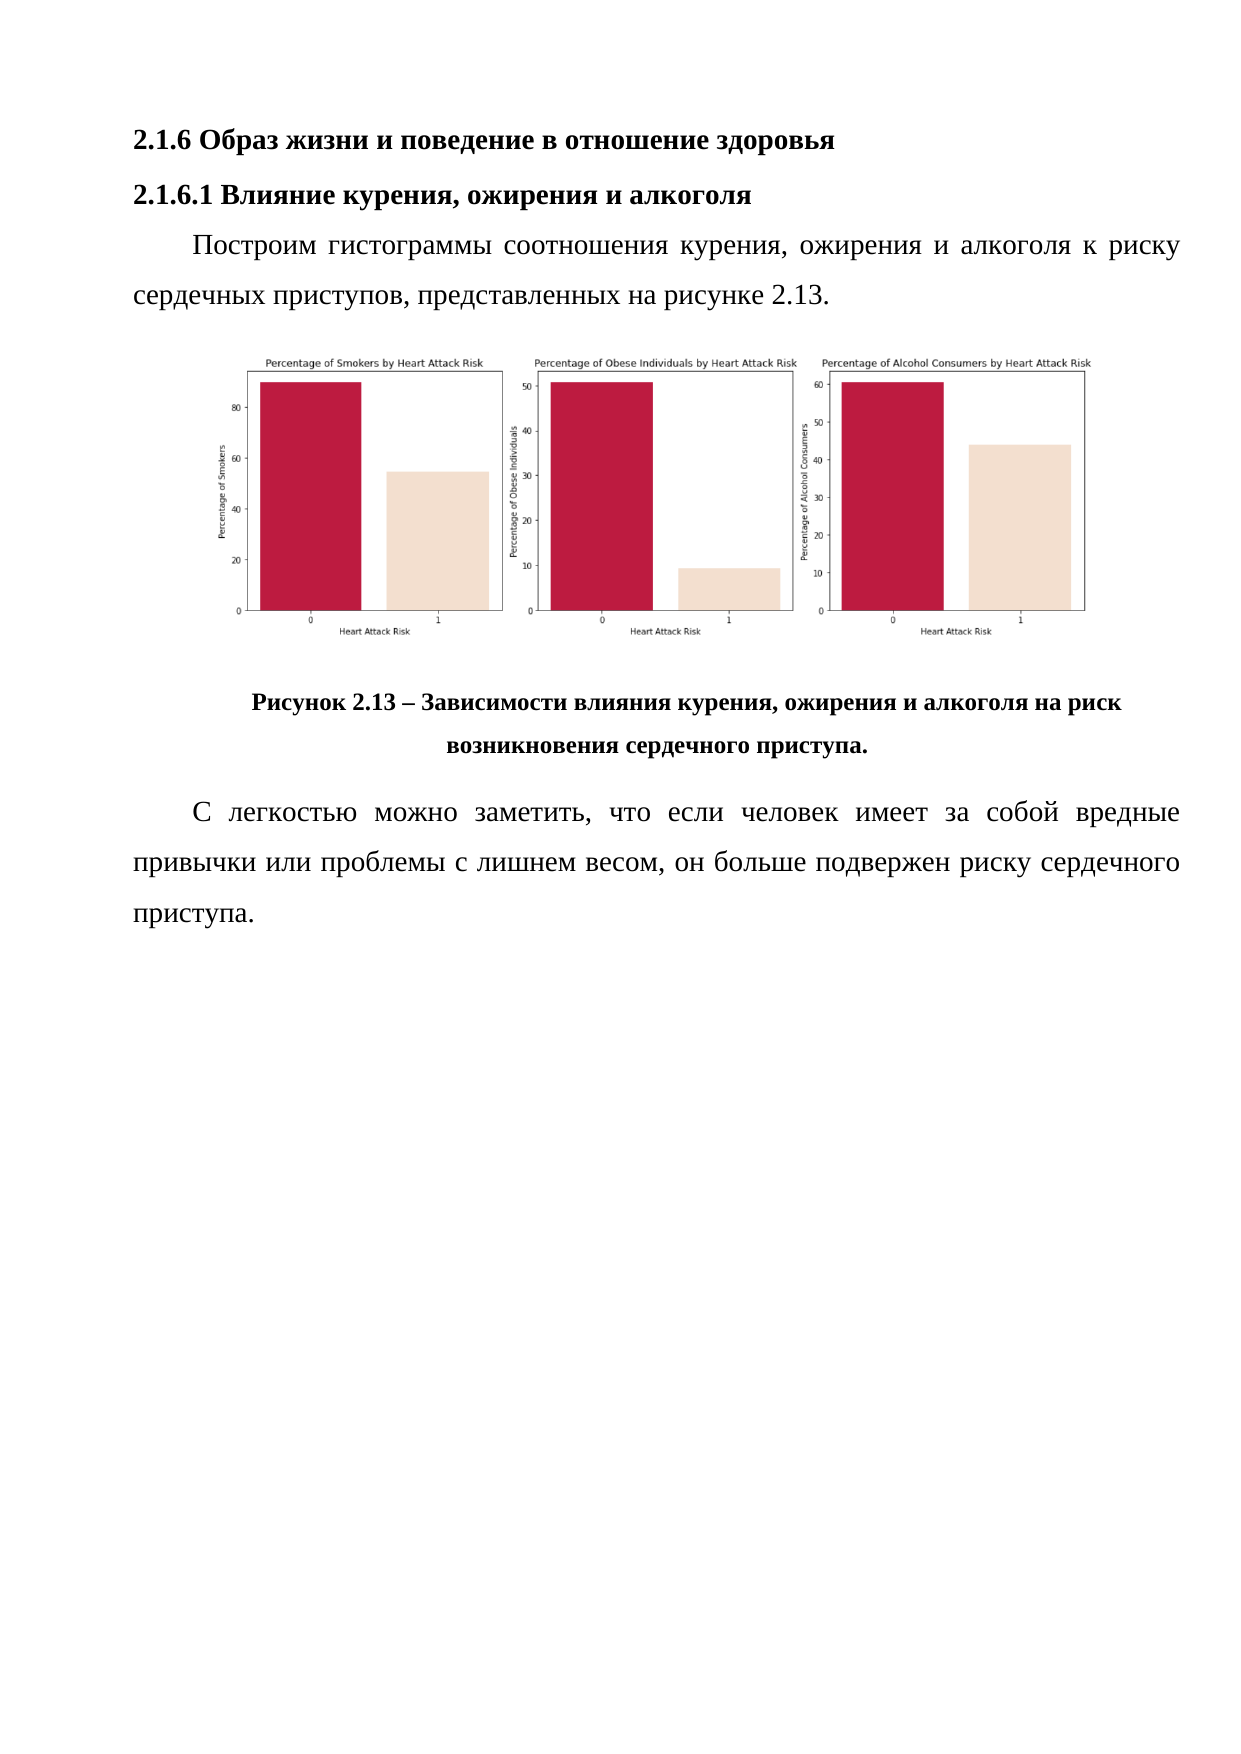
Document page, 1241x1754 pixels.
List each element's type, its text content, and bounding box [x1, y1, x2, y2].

subtitle 2.1.6.1 Влияние курения, ожирения и алкоголя [133, 177, 1181, 210]
text С легкостью можно заметить, что если человек имеет за собой вредные привычки или проблемы с лишнем весом, он больше подвержен риску сердечного приступа. [133, 794, 1181, 928]
text Построим гистограммы соотношения курения, ожирения и алкоголя к риску сердечных приступов, представленных на рисунке 2.13. [133, 227, 1181, 311]
subtitle 2.1.6 Образ жизни и поведение в отношение здоровья [133, 122, 1181, 156]
picture [192, 348, 1115, 650]
text Рисунок 2.13 – Зависимости влияния курения, ожирения и алкоголя на риск возникновения сердечного приступа. [133, 687, 1181, 759]
